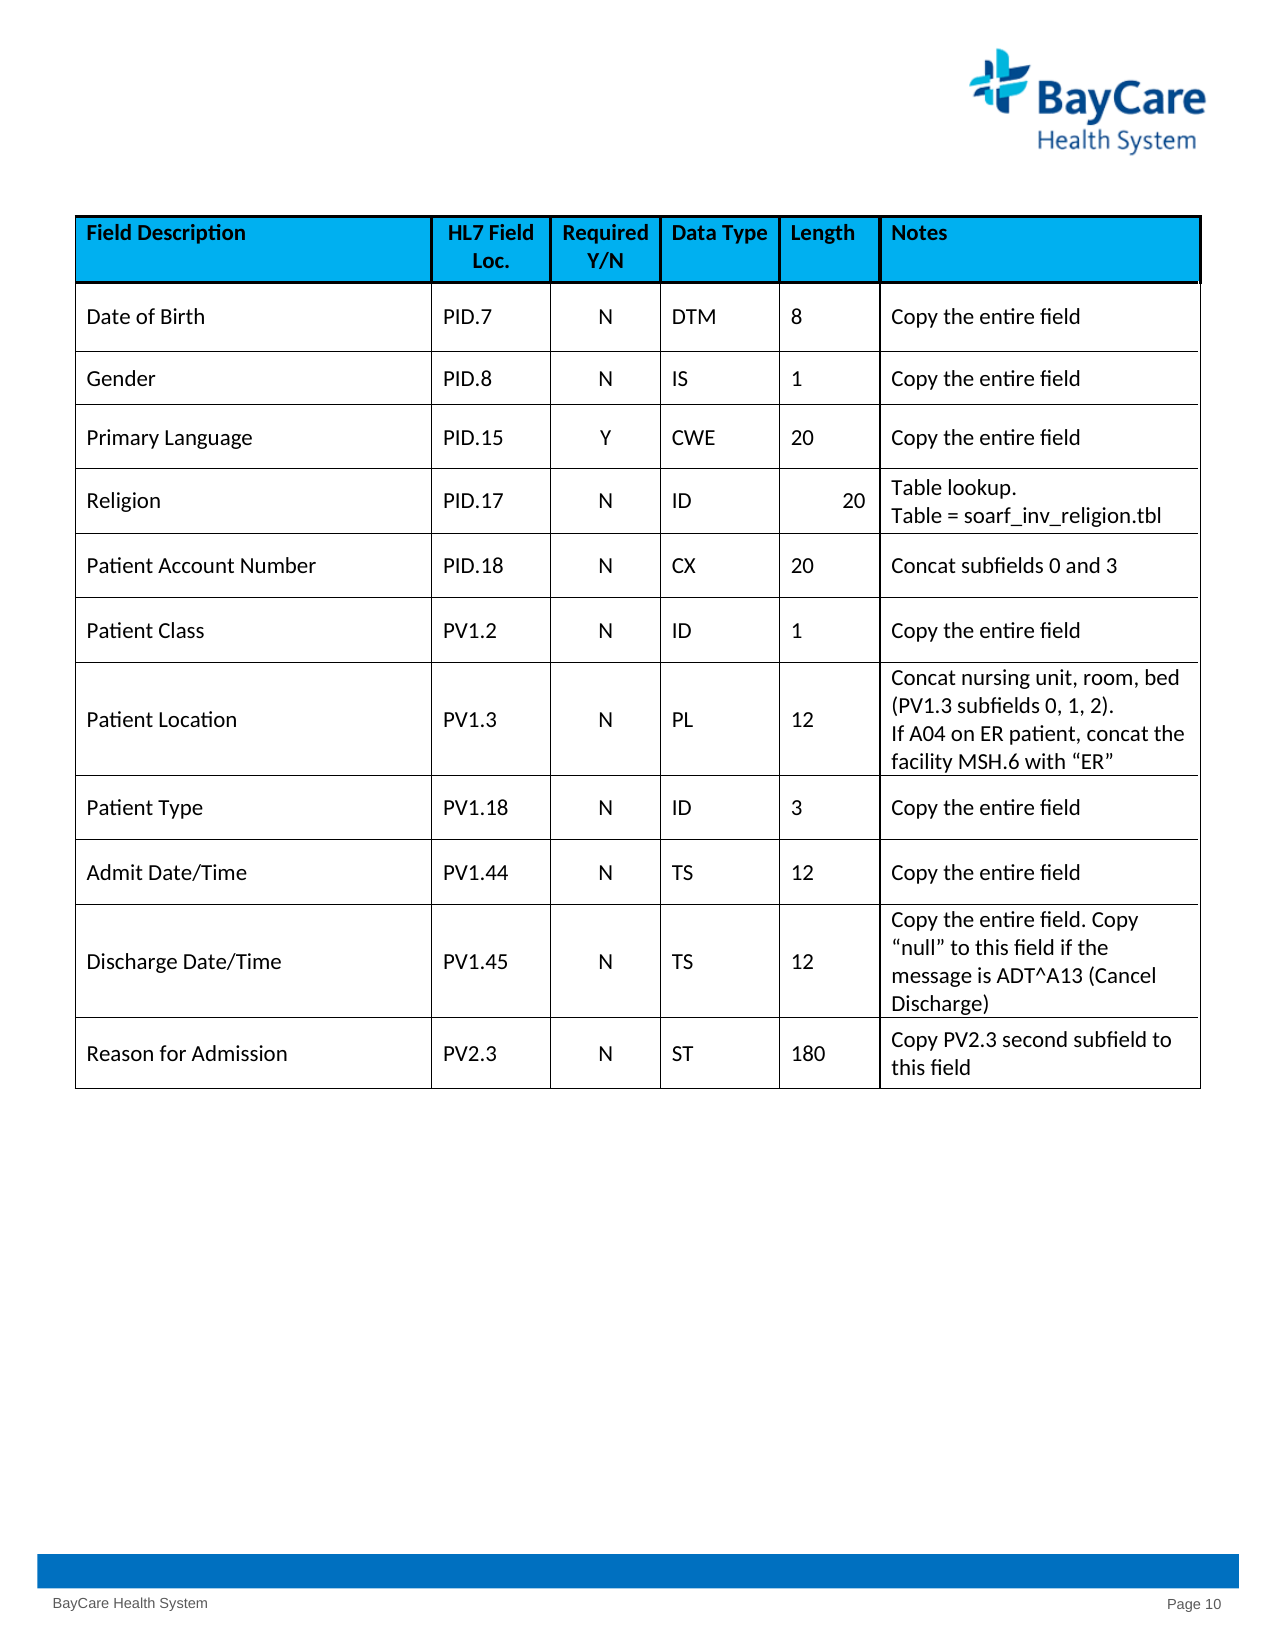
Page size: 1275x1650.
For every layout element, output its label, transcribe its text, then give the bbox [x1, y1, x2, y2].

table_cell N [551, 284, 660, 351]
table_cell 12 [780, 905, 879, 1017]
table_cell PL [661, 663, 779, 775]
table_cell Patient Location [76, 663, 431, 775]
table_cell Copy the entire field [881, 281, 1200, 351]
table_cell ID [661, 776, 779, 839]
table_cell PID.15 [432, 405, 550, 468]
table_cell N [551, 776, 660, 839]
table_cell PV2.3 [432, 1018, 550, 1088]
table_cell N [551, 469, 660, 532]
table_cell Date of Birth [76, 284, 431, 351]
table_cell Discharge Date/Time [76, 905, 431, 1017]
table_cell Copy the entire field [881, 775, 1200, 839]
table_cell Admit Date/Time [76, 840, 431, 904]
table_cell N [551, 840, 660, 904]
table_cell 180 [780, 1018, 879, 1088]
table_cell IS [661, 352, 779, 404]
table_cell 20 [780, 469, 879, 532]
table_cell PV1.3 [432, 663, 550, 775]
table_cell Copy the entire field [881, 597, 1200, 662]
table_cell PID.7 [432, 284, 550, 351]
table_cell 8 [780, 284, 879, 351]
table_cell ST [661, 1018, 779, 1088]
table_cell ID [661, 469, 779, 532]
table_cell Religion [76, 469, 431, 532]
table_cell TS [661, 905, 779, 1017]
table_cell PV1.2 [432, 598, 550, 662]
table_cell N [551, 352, 660, 404]
table_header Required Y/N [552, 218, 659, 281]
table_cell PV1.18 [432, 776, 550, 839]
table_cell N [551, 1018, 660, 1088]
table_cell Copy the entire field [881, 351, 1200, 404]
table_cell ID [661, 598, 779, 662]
table_cell Copy the entire field [881, 839, 1200, 904]
table_cell PV1.44 [432, 840, 550, 904]
table_cell CWE [661, 405, 779, 468]
table_cell 12 [780, 663, 879, 775]
table_header HL7 Field Loc. [433, 218, 549, 281]
table_cell 1 [780, 598, 879, 662]
table_header Notes [882, 218, 1199, 281]
table_cell PV1.45 [432, 905, 550, 1017]
table_cell Patient Account Number [76, 534, 431, 597]
table_cell CX [661, 534, 779, 597]
table_cell N [551, 598, 660, 662]
table_cell PID.8 [432, 352, 550, 404]
table_cell TS [661, 840, 779, 904]
table_cell Reason for Admission [76, 1018, 431, 1088]
table_cell Patient Class [76, 598, 431, 662]
table_cell Gender [76, 352, 431, 404]
table_cell N [551, 663, 660, 775]
table_cell Copy the entire field. Copy “null” to this field if the message is ADT^A13 (Cancel Discharge) [881, 904, 1200, 1017]
table_cell N [551, 534, 660, 597]
table_cell 20 [780, 534, 879, 597]
table_cell 3 [780, 776, 879, 839]
table_cell PID.17 [432, 469, 550, 532]
table_cell Copy the entire field [881, 404, 1200, 468]
table_cell Patient Type [76, 776, 431, 839]
table_cell N [551, 905, 660, 1017]
table_cell Primary Language [76, 405, 431, 468]
table_cell Concat subfields 0 and 3 [881, 533, 1200, 597]
table_cell Table lookup. Table = soarf_inv_religion.tbl [881, 468, 1200, 532]
table_cell 12 [780, 840, 879, 904]
picture [951, 37, 1233, 168]
table_header Length [781, 218, 878, 281]
table_cell Concat nursing unit, room, bed (PV1.3 subfields 0, 1, 2). If A04 on ER patient, concat the facility MSH.6 with “ER” [881, 662, 1200, 775]
table_header Field Description [76, 218, 430, 281]
table_cell 1 [780, 352, 879, 404]
table_cell Copy PV2.3 second subfield to this field [881, 1017, 1200, 1088]
table_cell 20 [780, 405, 879, 468]
table_header Data Type [662, 218, 778, 281]
table_cell DTM [661, 284, 779, 351]
table_cell PID.18 [432, 534, 550, 597]
table_cell Y [551, 405, 660, 468]
